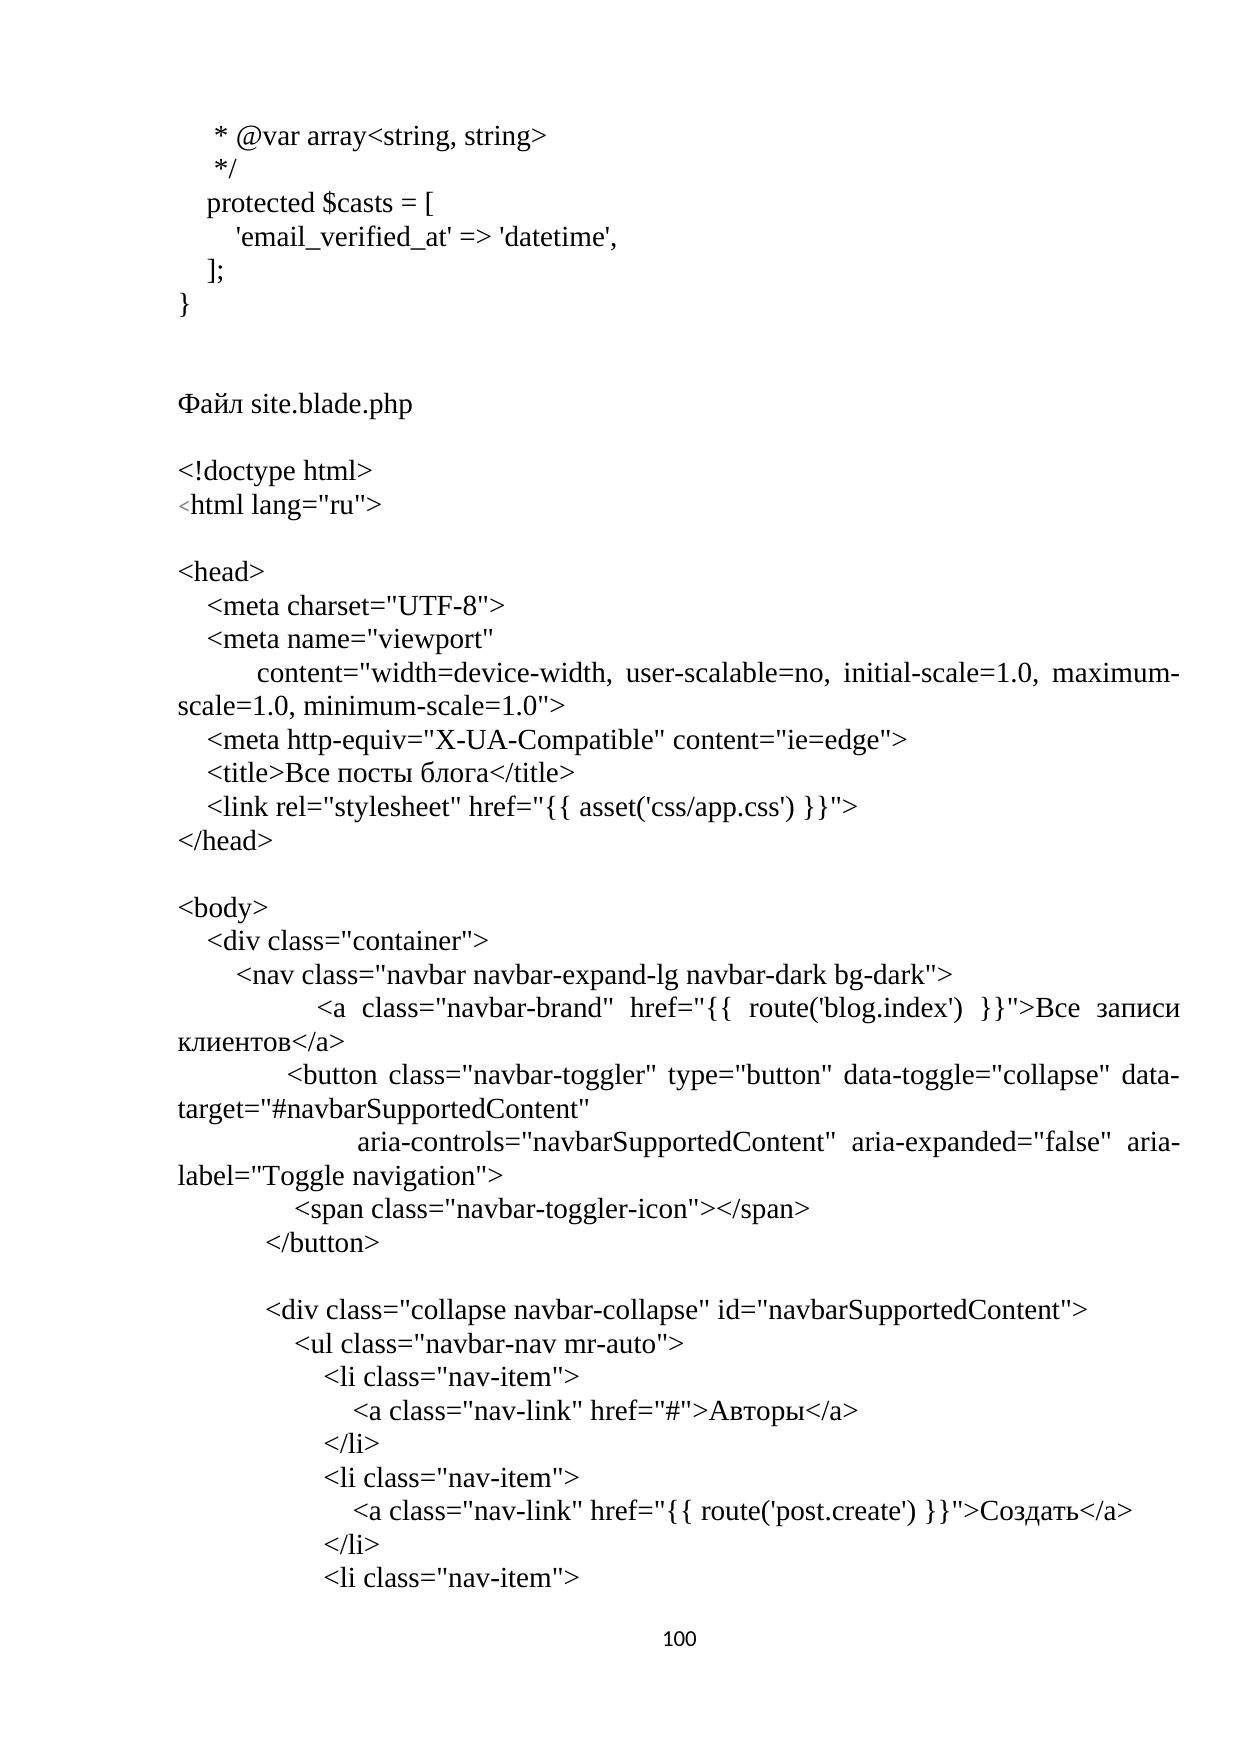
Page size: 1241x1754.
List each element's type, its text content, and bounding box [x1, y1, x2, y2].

text } [177, 286, 1181, 319]
text Файл site.blade.php [177, 386, 1181, 420]
text */ [177, 152, 1181, 185]
text 'email_verified_at' => 'datetime', [177, 219, 1181, 252]
text <html lang="ru"> [177, 487, 1181, 521]
text ]; [177, 252, 1181, 286]
text protected $casts = [ [177, 185, 1181, 219]
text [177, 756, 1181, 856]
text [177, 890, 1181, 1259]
text <meta name="viewport" [177, 621, 1181, 655]
text <meta http-equiv="X-UA-Compatible" content="ie=edge"> [177, 722, 1181, 756]
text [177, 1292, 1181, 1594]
text <meta charset="UTF-8"> [177, 588, 1181, 621]
text <head> [177, 554, 1181, 588]
text content="width=device-width, user-scalable=no, initial-scale=1.0, maximum-scale=1.0, minimum-scale=1.0"> [177, 655, 1181, 722]
text * @var array<string, string> [177, 118, 1181, 152]
text <!doctype html> [177, 453, 1181, 487]
